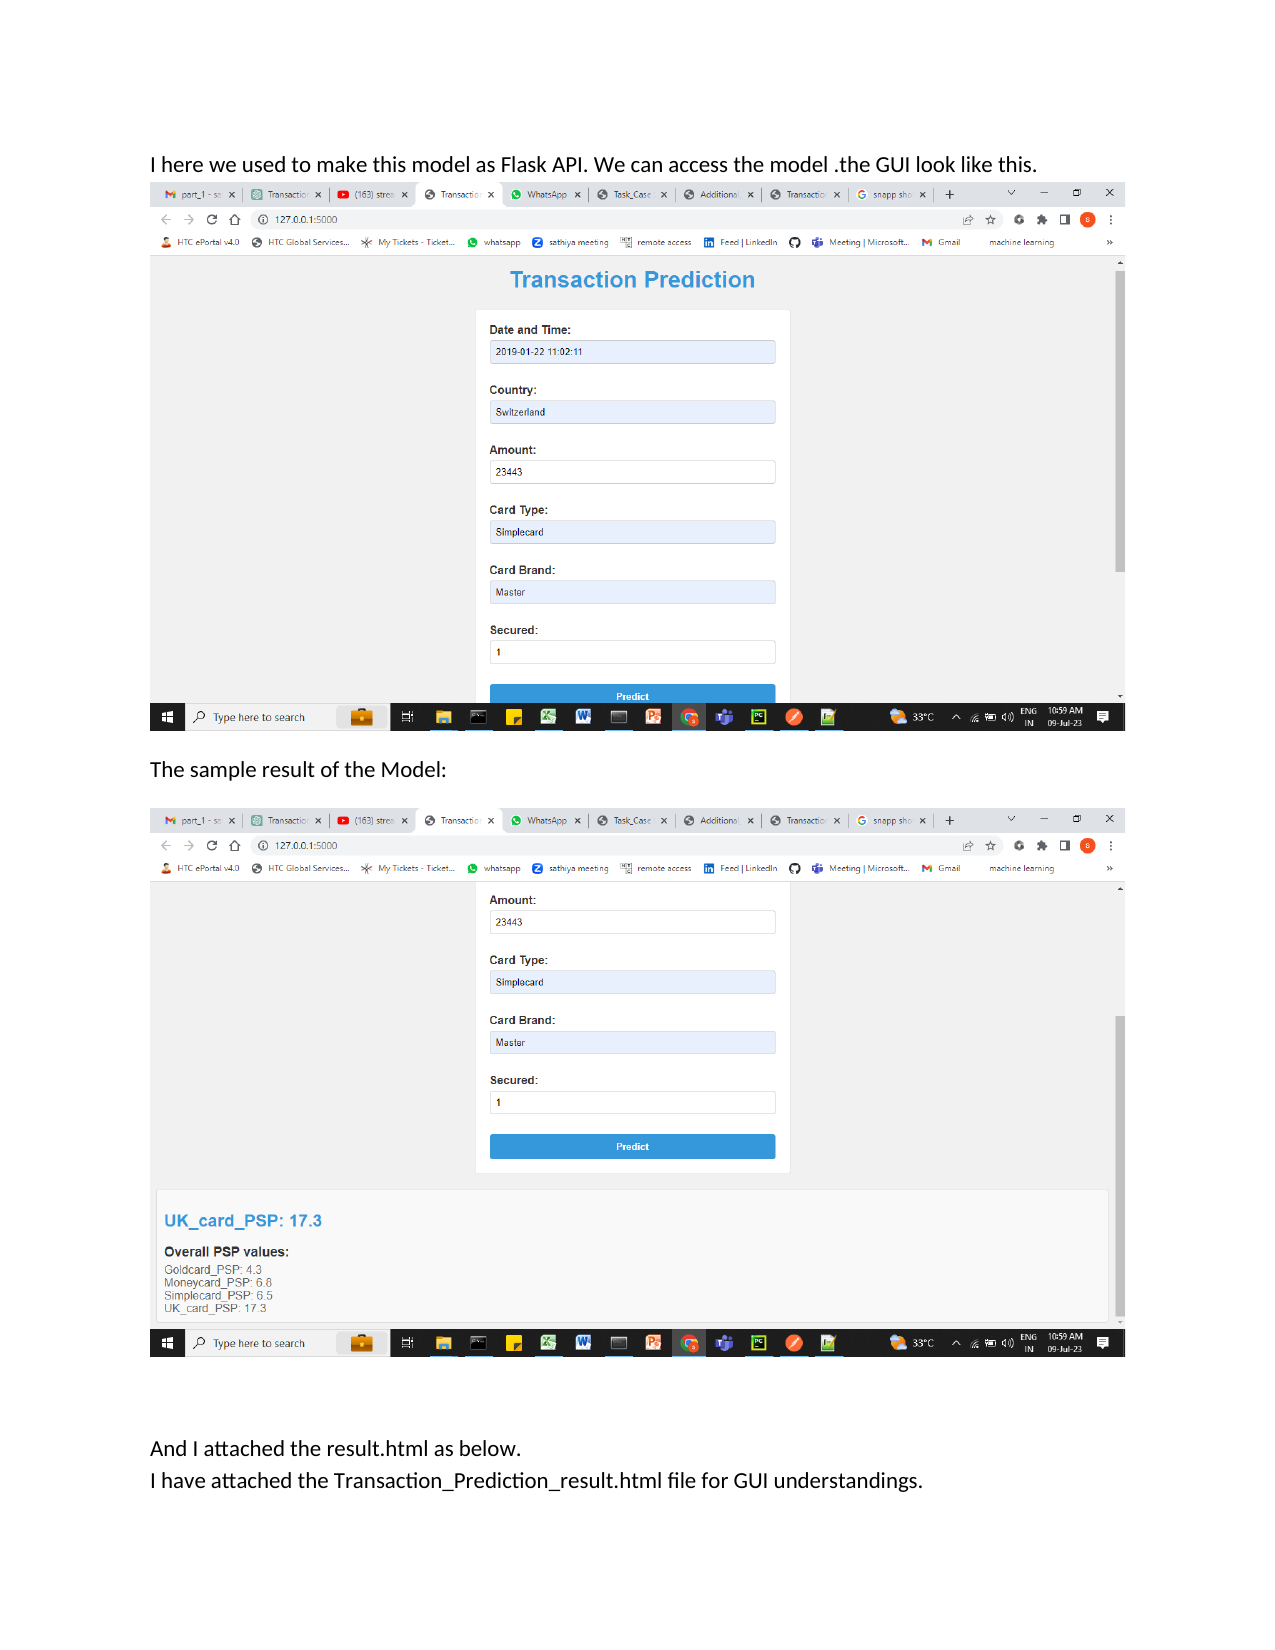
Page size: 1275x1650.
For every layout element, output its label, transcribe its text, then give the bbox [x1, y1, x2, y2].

picture [150, 808, 1125, 1357]
text I here we used to make this model as Flask API. We can access the model .the GUI look like this. [150, 150, 1125, 182]
text The sample result of the Model: [150, 755, 1125, 783]
picture [150, 182, 1125, 731]
text And I attached the result.html as below. I have attached the Transaction_Prediction_result.html file for GUI understandings. [150, 1434, 1125, 1495]
